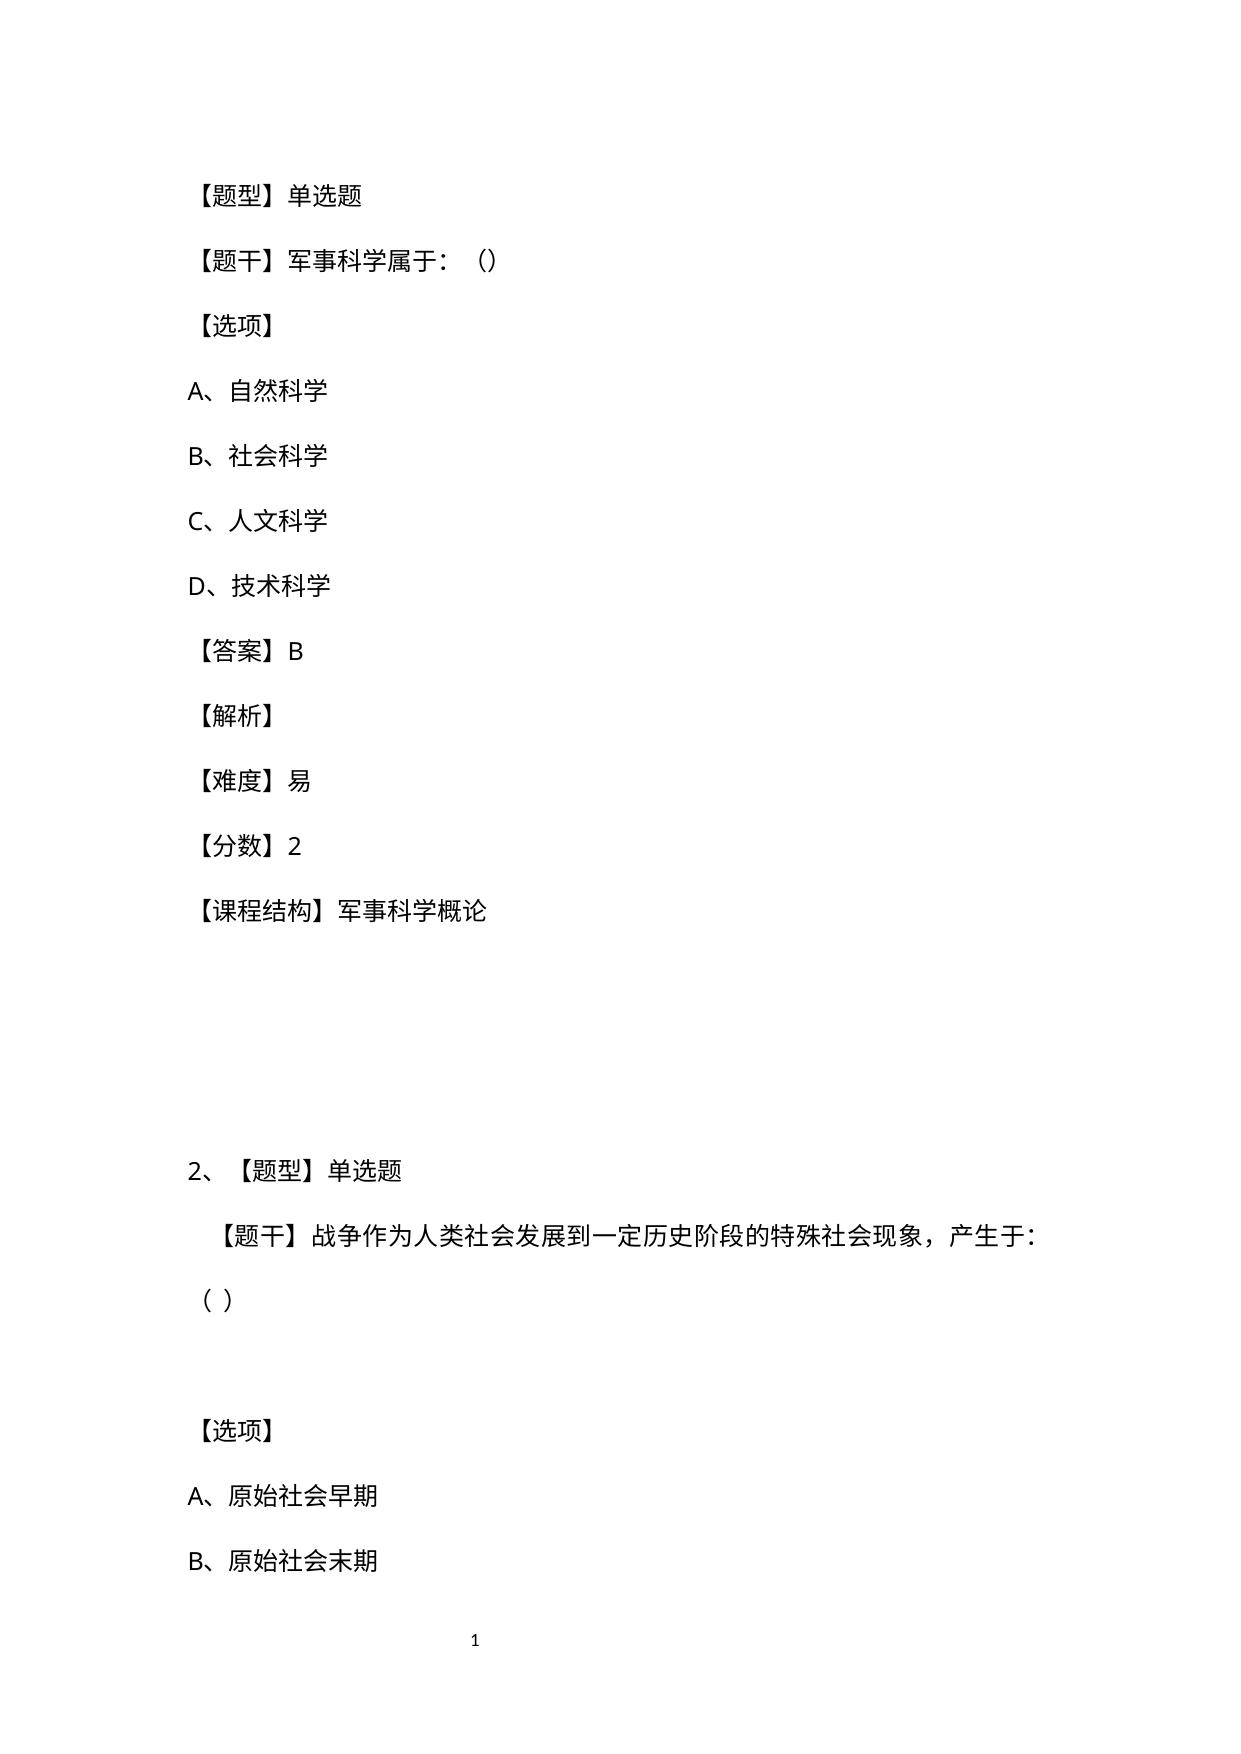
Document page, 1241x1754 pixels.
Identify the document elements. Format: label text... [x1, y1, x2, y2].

list 原始社会末期 [187, 1527, 1053, 1592]
list 人文科学 [187, 487, 1053, 552]
text 【答案】B 【解析】 【难度】易 【分数】2 【课程结构】军事科学概论 [187, 617, 1053, 942]
text 【题型】单选题 【题干】军事科学属于：（） 【选项】 A、自然科学 [187, 162, 1053, 422]
list D、技术科学 [187, 552, 1053, 617]
list 社会科学 [187, 422, 1053, 487]
text 【选项】 A、原始社会早期 [187, 1332, 1053, 1527]
list 【题型】单选题 【题干】战争作为人类社会发展到一定历史阶段的特殊社会现象，产生于：（ ） [187, 1137, 1053, 1332]
